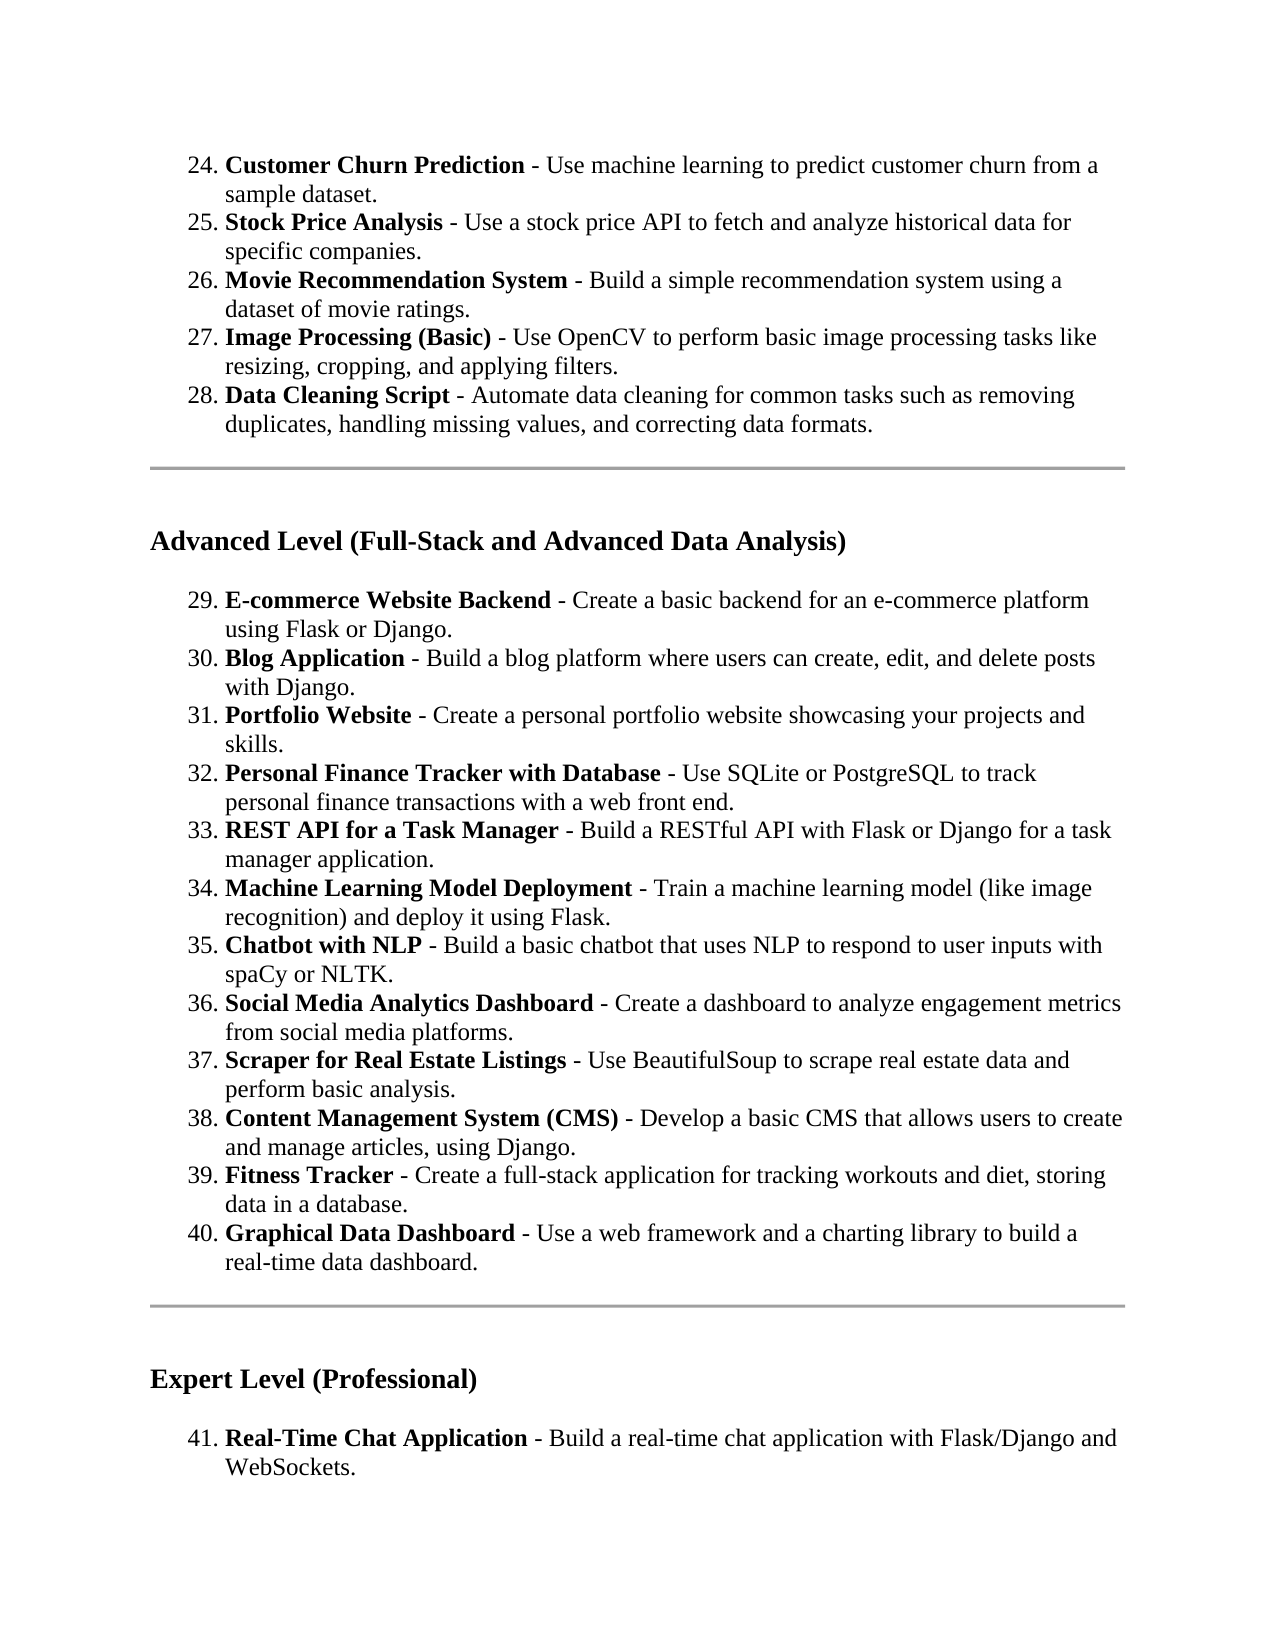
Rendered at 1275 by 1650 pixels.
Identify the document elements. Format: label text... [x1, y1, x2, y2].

list Fitness Tracker - Create a full-stack application for tracking workouts and diet, storing data in a database. [187, 1160, 1125, 1218]
list Data Cleaning Script - Automate data cleaning for common tasks such as removing duplicates, handling missing values, and correcting data formats. [187, 380, 1125, 437]
list Movie Recommendation System - Build a simple recommendation system using a dataset of movie ratings. [187, 265, 1125, 322]
list Blog Application - Build a blog platform where users can create, edit, and delete posts with Django. [187, 643, 1125, 700]
list Content Management System (CMS) - Develop a basic CMS that allows users to create and manage articles, using Django. [187, 1103, 1125, 1160]
list Machine Learning Model Deployment - Train a machine learning model (like image recognition) and deploy it using Flask. [187, 873, 1125, 930]
list Personal Finance Tracker with Database - Use SQLite or PostgreSQL to track personal finance transactions with a web front end. [187, 758, 1125, 815]
list Real-Time Chat Application - Build a real-time chat application with Flask/Django and WebSockets. [187, 1423, 1125, 1481]
list Graphical Data Dashboard - Use a web framework and a charting library to build a real-time data dashboard. [187, 1218, 1125, 1275]
text Advanced Level (Full-Stack and Advanced Data Analysis) [150, 524, 1125, 556]
list Stock Price Analysis - Use a stock price API to fetch and analyze historical data for specific companies. [187, 207, 1125, 265]
list Image Processing (Basic) - Use OpenCV to perform basic image processing tasks like resizing, cropping, and applying filters. [187, 322, 1125, 380]
list E-commerce Website Backend - Create a basic backend for an e-commerce platform using Flask or Django. [187, 585, 1125, 643]
list REST API for a Task Manager - Build a RESTful API with Flask or Django for a task manager application. [187, 815, 1125, 873]
list Scraper for Real Estate Listings - Use BeautifulSoup to scrape real estate data and perform basic analysis. [187, 1045, 1125, 1103]
list Portfolio Website - Create a personal portfolio website showcasing your projects and skills. [187, 700, 1125, 758]
list Chatbot with NLP - Build a basic chatbot that uses NLP to respond to user inputs with spaCy or NLTK. [187, 930, 1125, 988]
text Expert Level (Professional) [150, 1362, 1125, 1394]
list Customer Churn Prediction - Use machine learning to predict customer churn from a sample dataset. [187, 150, 1125, 207]
list Social Media Analytics Dashboard - Create a dashboard to analyze engagement metrics from social media platforms. [187, 988, 1125, 1045]
